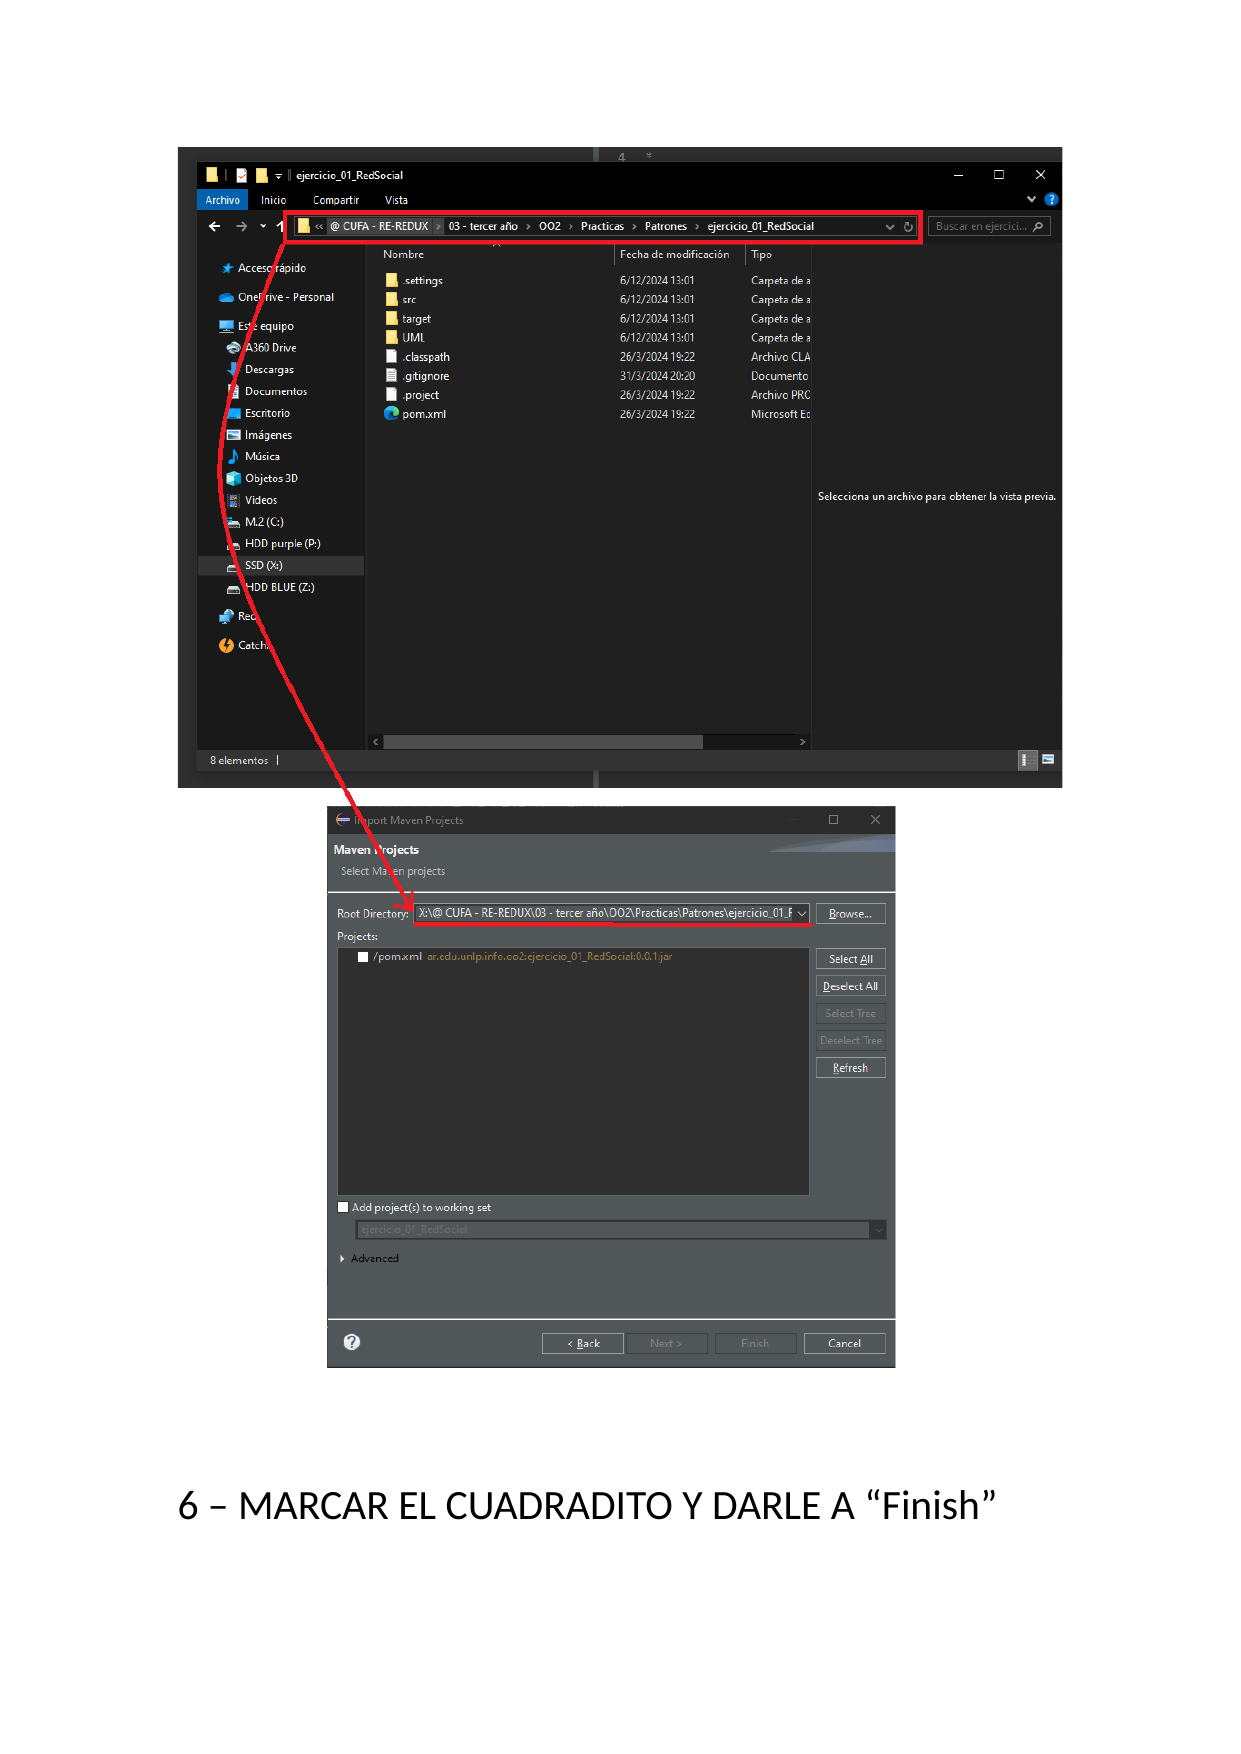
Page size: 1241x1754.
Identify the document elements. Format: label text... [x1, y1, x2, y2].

picture [177, 147, 1063, 1395]
text 6 – MARCAR EL CUADRADITO Y DARLE A “Finish” [177, 1479, 1063, 1530]
